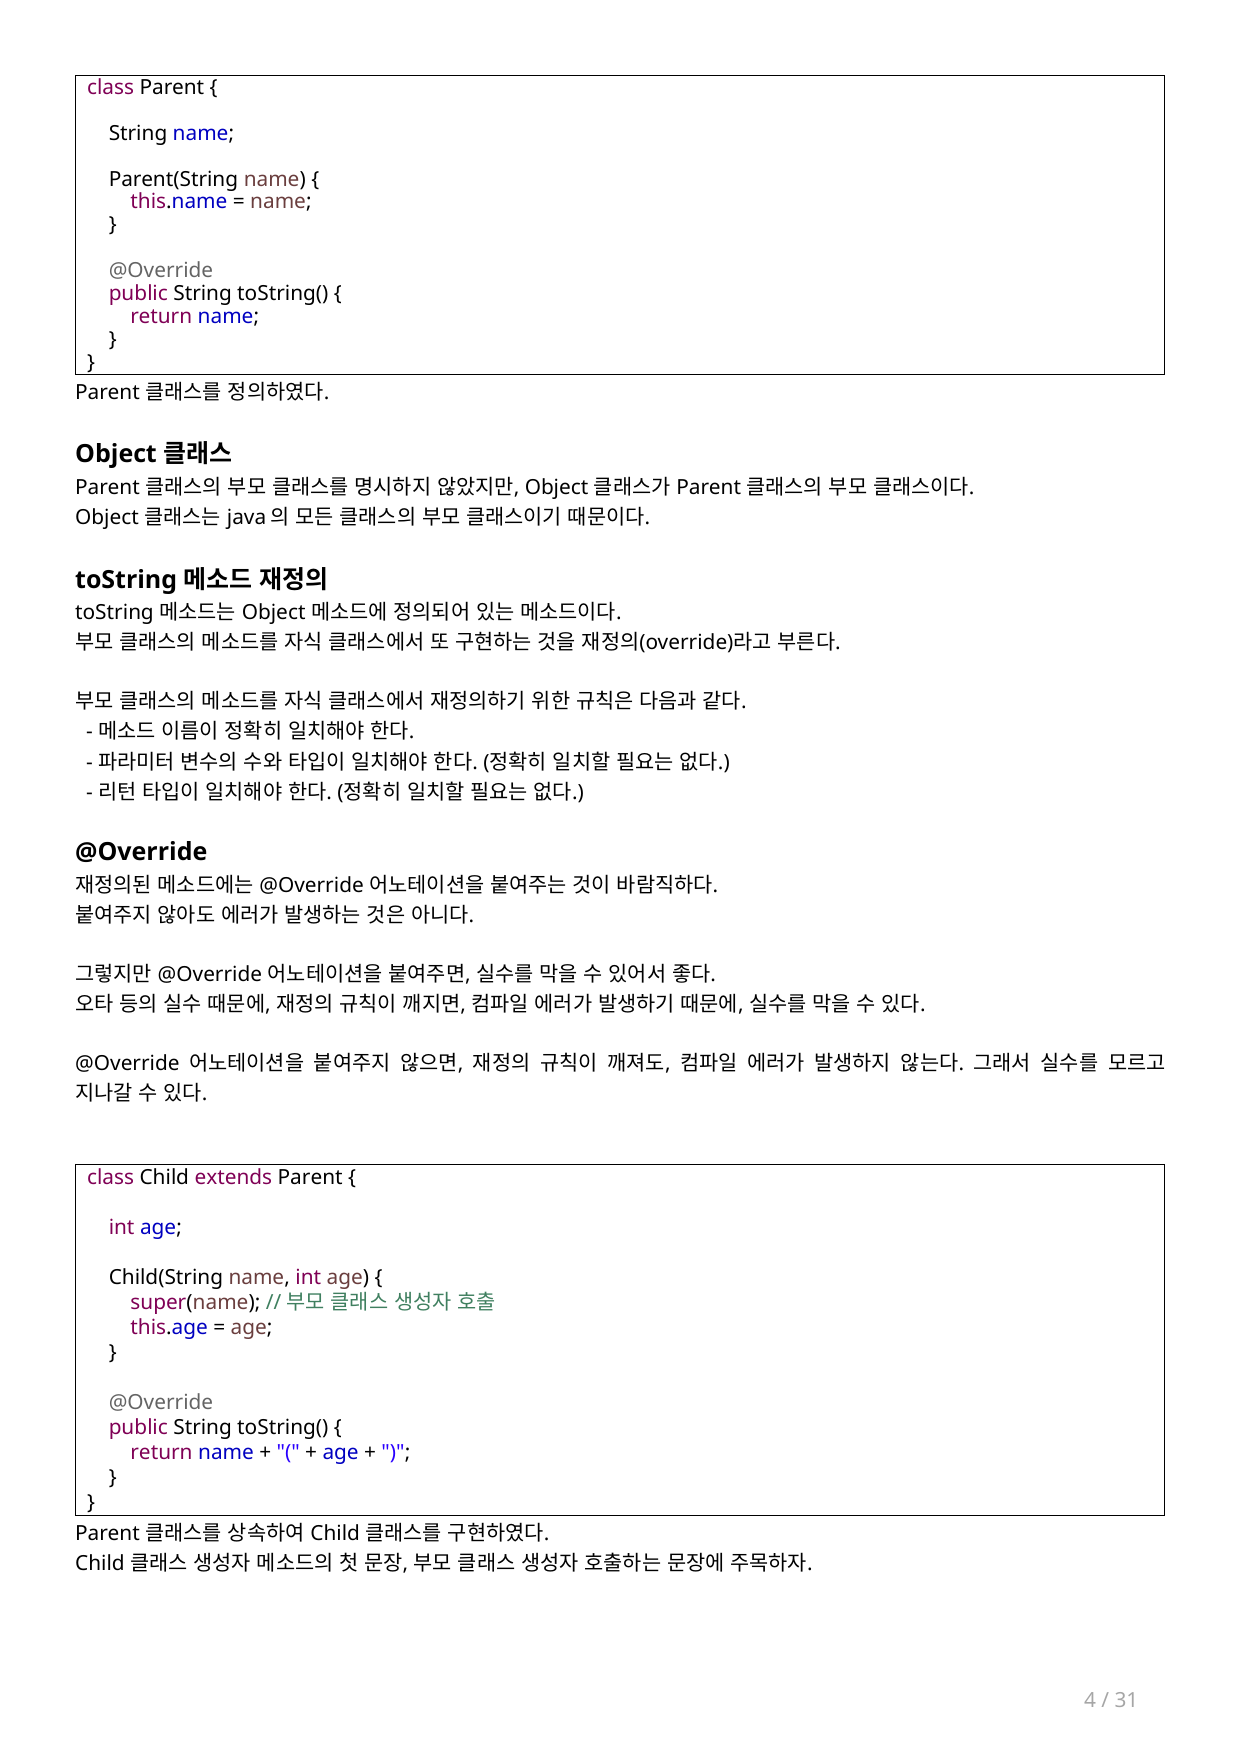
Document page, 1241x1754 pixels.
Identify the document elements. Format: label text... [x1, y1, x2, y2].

text 오타 등의 실수 때문에, 재정의 규칙이 깨지면, 컴파일 에러가 발생하기 때문에, 실수를 막을 수 있다. [75, 987, 1165, 1018]
text Parent 클래스를 정의하였다. [75, 375, 1165, 405]
text toString 메소드는 Object 메소드에 정의되어 있는 메소드이다. [75, 595, 1165, 626]
text - 파라미터 변수의 수와 타입이 일치해야 한다. (정확히 일치할 필요는 없다.) [75, 745, 1165, 775]
subtitle toString 메소드 재정의 [75, 559, 1165, 595]
text Child 클래스 생성자 메소드의 첫 문장, 부모 클래스 생성자 호출하는 문장에 주목하자. [75, 1546, 1165, 1576]
text 붙여주지 않아도 에러가 발생하는 것은 아니다. [75, 898, 1165, 929]
subtitle Object 클래스 [75, 434, 1165, 470]
text 재정의된 메소드에는 @Override 어노테이션을 붙여주는 것이 바람직하다. [75, 868, 1165, 898]
table_header class Child extends Parent { int age; Child(String name, int age) { super(name); // 부모 클래스 생성자 호출 this.age = age; } @Override public String toString() { return name + "(" + age + ")"; } } [76, 1165, 1164, 1515]
text 부모 클래스의 메소드를 자식 클래스에서 또 구현하는 것을 재정의(override)라고 부른다. [75, 626, 1165, 656]
subtitle @Override [75, 834, 1165, 868]
text Parent 클래스를 상속하여 Child 클래스를 구현하였다. [75, 1516, 1165, 1546]
text - 메소드 이름이 정확히 일치해야 한다. [75, 715, 1165, 745]
text Parent 클래스의 부모 클래스를 명시하지 않았지만, Object 클래스가 Parent 클래스의 부모 클래스이다. [75, 470, 1165, 500]
text Object 클래스는 java의 모든 클래스의 부모 클래스이기 때문이다. [75, 500, 1165, 531]
table_header class Parent { String name; Parent(String name) { this.name = name; } @Override public String toString() { return name; } } [76, 76, 1164, 374]
text - 리턴 타입이 일치해야 한다. (정확히 일치할 필요는 없다.) [75, 775, 1165, 806]
text 부모 클래스의 메소드를 자식 클래스에서 재정의하기 위한 규칙은 다음과 같다. [75, 684, 1165, 715]
text @Override 어노테이션을 붙여주지 않으면, 재정의 규칙이 깨져도, 컴파일 에러가 발생하지 않는다. 그래서 실수를 모르고 지나갈 수 있다. [75, 1046, 1165, 1107]
text 그렇지만 @Override 어노테이션을 붙여주면, 실수를 막을 수 있어서 좋다. [75, 957, 1165, 987]
